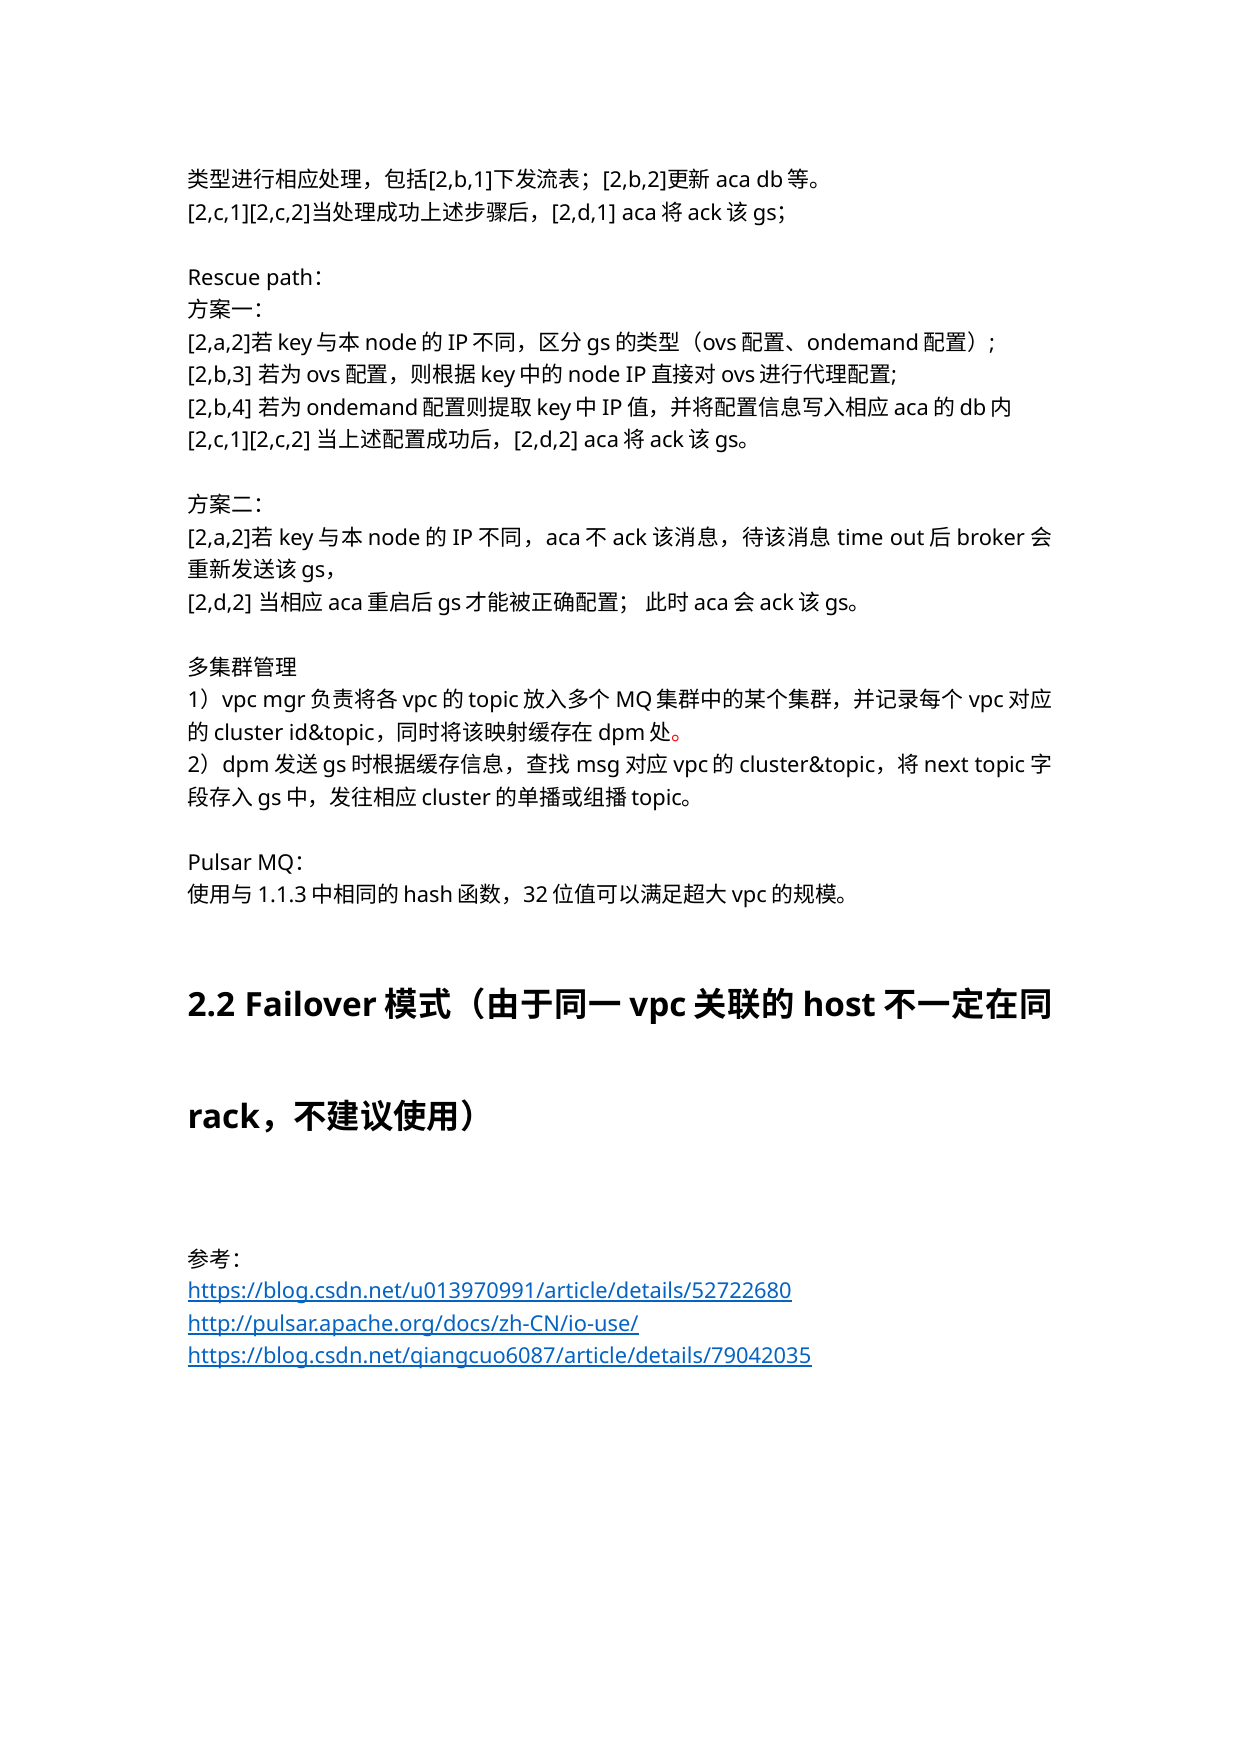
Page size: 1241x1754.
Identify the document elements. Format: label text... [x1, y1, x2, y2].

text [2,a,2]若key与本node的IP不同，aca不ack该消息，待该消息time out后broker会重新发送该gs， [187, 519, 1053, 584]
text 参考： [187, 1241, 1053, 1274]
text [2,c,1][2,c,2]当处理成功上述步骤后，[2,d,1] aca将ack该gs； [187, 194, 1053, 227]
text [2,b,4] 若为ondemand配置则提取key中IP值，并将配置信息写入相应aca的db内 [187, 389, 1053, 422]
text [2,c,1][2,c,2] 当上述配置成功后，[2,d,2] aca将ack该gs。 [187, 422, 1053, 454]
text [2,d,2] 当相应aca重启后gs才能被正确配置； 此时aca会ack该gs。 [187, 584, 1053, 617]
text 多集群管理 [187, 649, 1053, 682]
text [2,a,2]若key与本node的IP不同，区分gs的类型（ovs配置、ondemand配置）; [187, 324, 1053, 357]
subtitle 2.2 Failover模式（由于同一vpc关联的host不一定在同rack，不建议使用） [187, 969, 1053, 1146]
text http://pulsar.apache.org/docs/zh-CN/io-use/ [187, 1306, 1053, 1339]
text Rescue path： [187, 259, 1053, 292]
text https://blog.csdn.net/u013970991/article/details/52722680 [187, 1274, 1053, 1306]
text [2,a,1] Aca收到gs后，提取key值，比较key与本host的IP是否相同，相同则根据gs类型进行相应处理，包括[2,b,1]下发流表；[2,b,2]更新 aca db等。 [187, 162, 1053, 194]
text https://blog.csdn.net/qiangcuo6087/article/details/79042035 [187, 1339, 1053, 1371]
text 1）vpc mgr负责将各vpc的topic放入多个MQ集群中的某个集群，并记录每个vpc对应的cluster id&topic，同时将该映射缓存在dpm处。 [187, 682, 1053, 747]
text Pulsar MQ： [187, 844, 1053, 877]
text 2）dpm发送gs时根据缓存信息，查找msg对应vpc的cluster&topic，将next topic字段存入gs中，发往相应cluster的单播或组播topic。 [187, 747, 1053, 812]
text 方案二： [187, 487, 1053, 519]
text 使用与1.1.3中相同的hash函数，32位值可以满足超大vpc的规模。 [187, 877, 1053, 909]
text 方案一： [187, 292, 1053, 324]
text [2,b,3] 若为ovs配置，则根据key中的node IP直接对ovs进行代理配置; [187, 357, 1053, 389]
